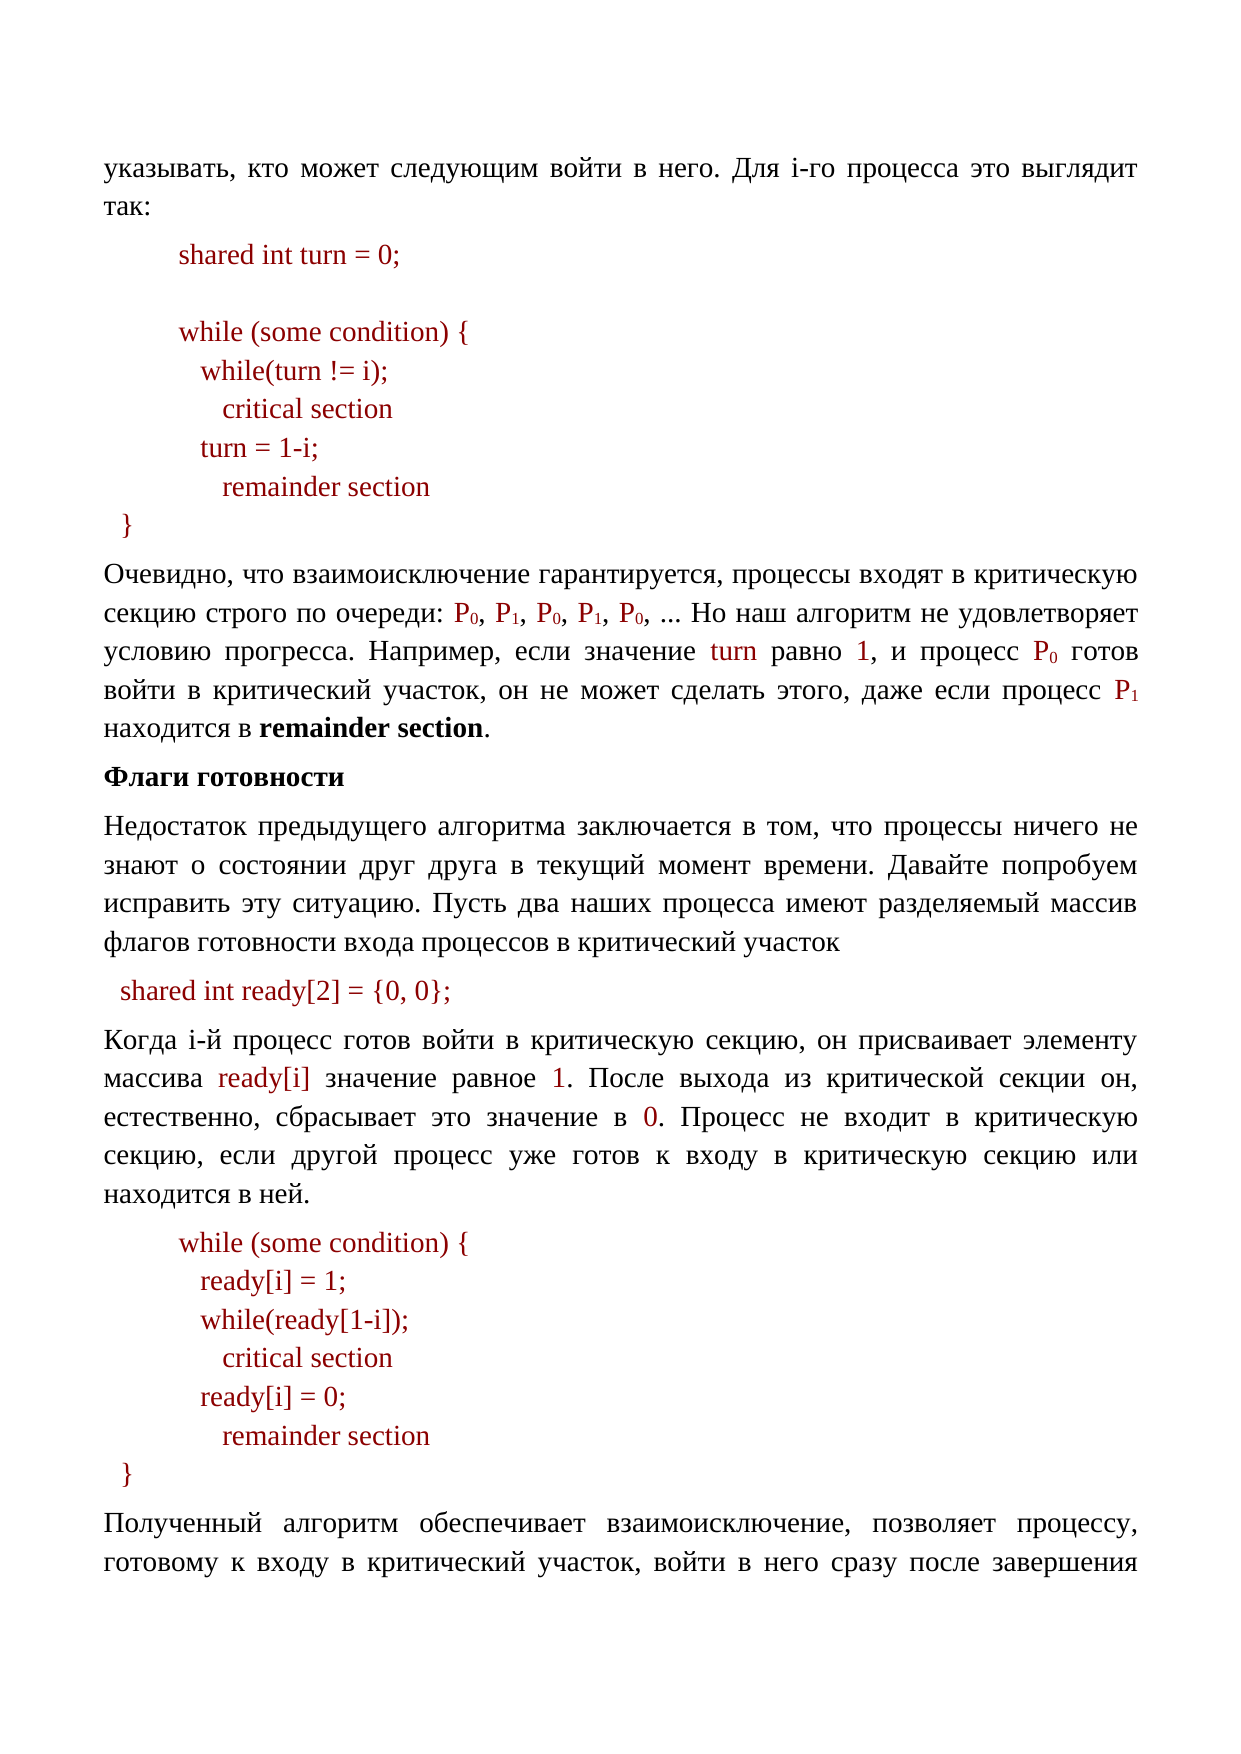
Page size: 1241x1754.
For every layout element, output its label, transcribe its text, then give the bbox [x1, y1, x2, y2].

text Очевидно, что взаимоисключение гарантируется, процессы входят в критическую секцию строго по очереди: P0, P1, P0, P1, P0, ... Но наш алгоритм не удовлетворяет условию прогресса. Например, если значение turn равно 1, и процесс P0 готов войти в критический участок, он не может сделать этого, даже если процесс P1 находится в remainder section. [103, 556, 1139, 744]
text ready[i] = 1; [178, 1263, 1139, 1297]
text while(ready[1-i]); [178, 1302, 1139, 1336]
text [103, 1505, 1139, 1577]
text while (some condition) { [178, 314, 1139, 348]
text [103, 150, 1139, 222]
text shared int turn = 0; [178, 237, 1139, 271]
text ready[i] = 0; [178, 1379, 1139, 1413]
text Недостаток предыдущего алгоритма заключается в том, что процессы ничего не знают о состоянии друг друга в текущий момент времени. Давайте попробуем исправить эту ситуацию. Пусть два наших процесса имеют разделяемый массив флагов готовности входа процессов в критический участок [103, 808, 1139, 957]
subtitle Флаги готовности [103, 759, 1139, 793]
text remainder section [178, 1418, 1139, 1451]
text remainder section [178, 469, 1139, 502]
text while(turn != i); [178, 353, 1139, 387]
text while (some condition) { [178, 1225, 1139, 1258]
text } [120, 1456, 1139, 1490]
text critical section [178, 392, 1139, 425]
text critical section [178, 1341, 1139, 1374]
text Когда i-й процесс готов войти в критическую секцию, он присваивает элементу массива ready[i] значение равное 1. После выхода из критической секции он, естественно, сбрасывает это значение в 0. Процесс не входит в критическую секцию, если другой процесс уже готов к входу в критическую секцию или находится в ней. [103, 1022, 1139, 1209]
text shared int ready[2] = {0, 0}; [120, 973, 1139, 1006]
text } [120, 507, 1139, 541]
text turn = 1-i; [178, 430, 1139, 464]
